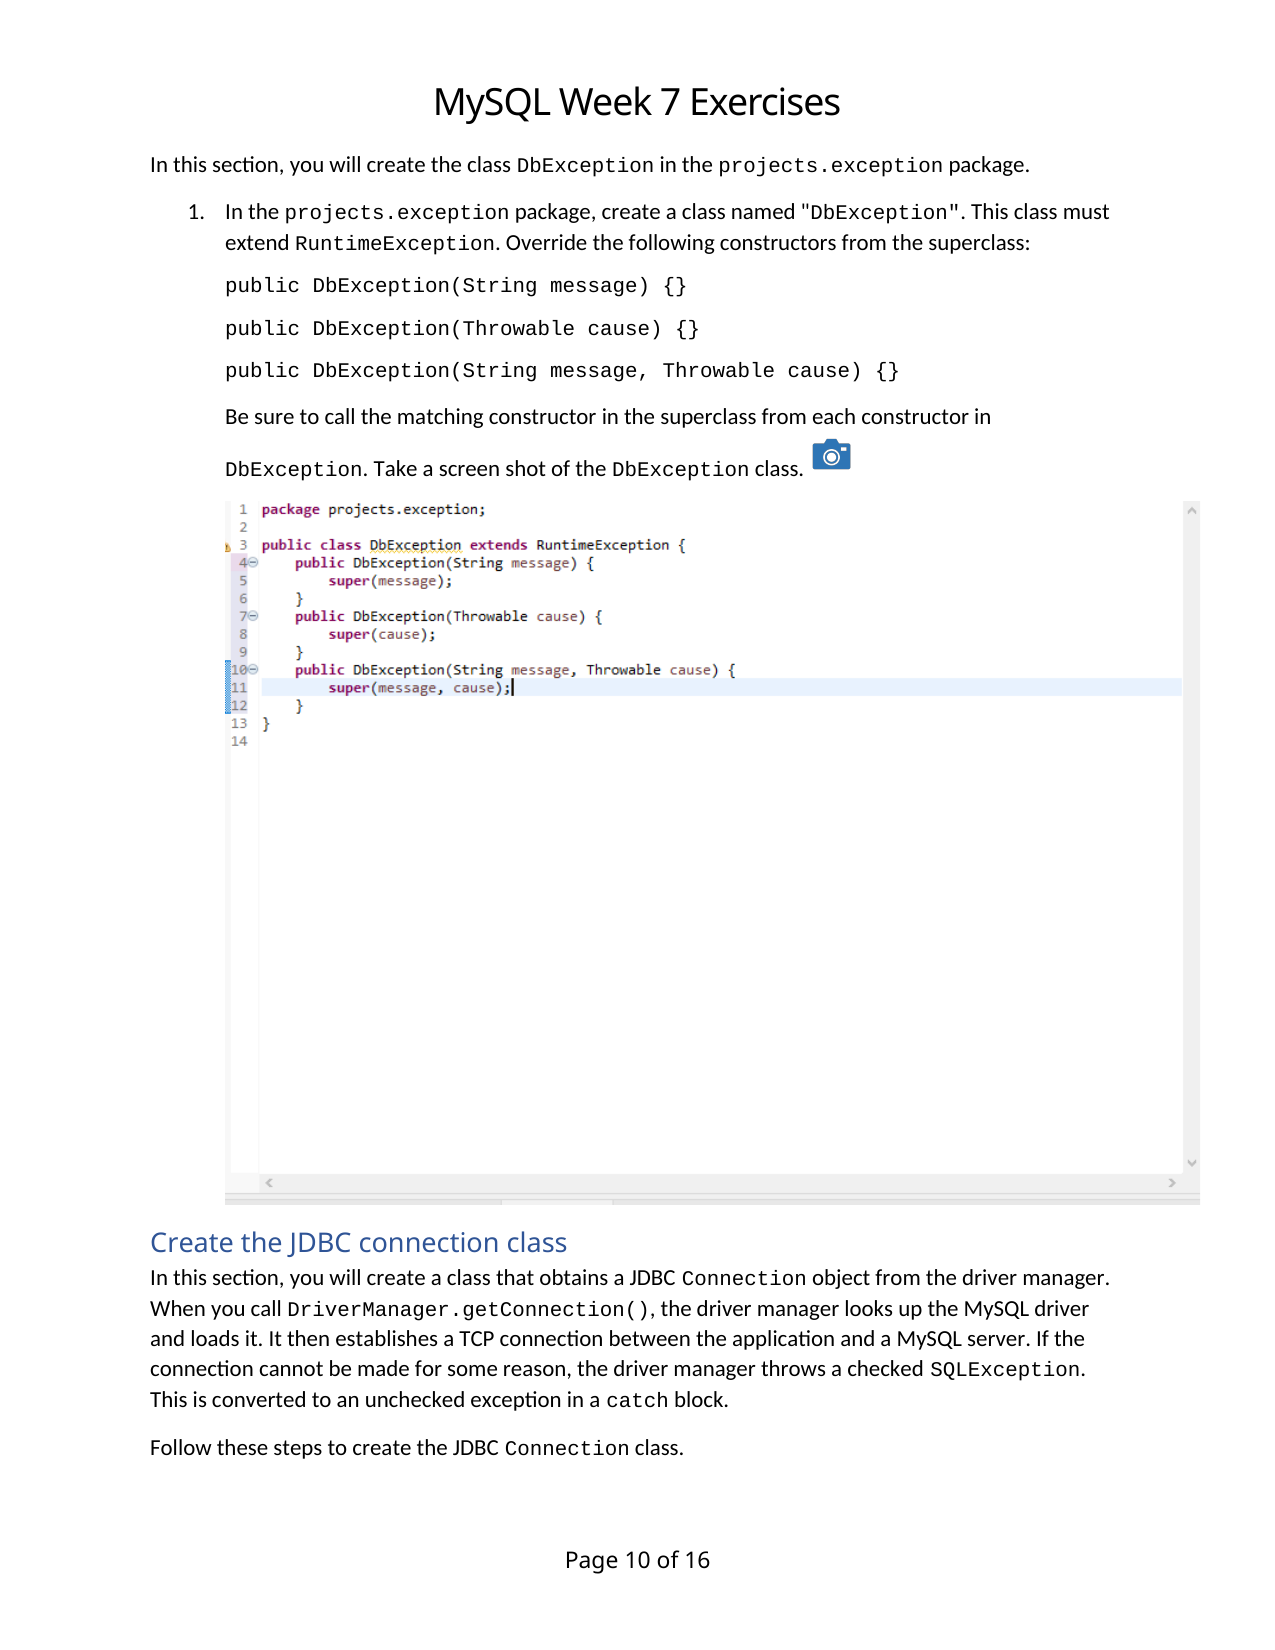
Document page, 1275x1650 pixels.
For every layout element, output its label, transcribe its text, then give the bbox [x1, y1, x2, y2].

picture [809, 432, 854, 476]
picture [225, 501, 1200, 1205]
text In this section, you will create the class DbException in the projects.exception package. [150, 150, 1125, 178]
text In this section, you will create a class that obtains a JDBC Connection object from the driver manager. When you call DriverManager.getConnection(), the driver manager looks up the MySQL driver and loads it. It then establishes a TCP connection between the application and a MySQL server. If the connection cannot be made for some reason, the driver manager throws a checked SQLException. This is converted to an unchecked exception in a catch block. [150, 1263, 1125, 1414]
text public DbException(String message) {} [225, 276, 1125, 299]
text Be sure to call the matching constructor in the superclass from each constructor in DbException. Take a screen shot of the DbException class. [225, 402, 1125, 482]
list In the projects.exception package, create a class named "DbException". This class must extend RuntimeException. Override the following constructors from the superclass: [187, 197, 1125, 257]
subtitle Create the JDBC connection class [150, 1223, 1125, 1260]
text public DbException(String message, Throwable cause) {} [225, 360, 1125, 383]
text Follow these steps to create the JDBC Connection class. [150, 1433, 1125, 1461]
text public DbException(Throwable cause) {} [225, 318, 1125, 341]
